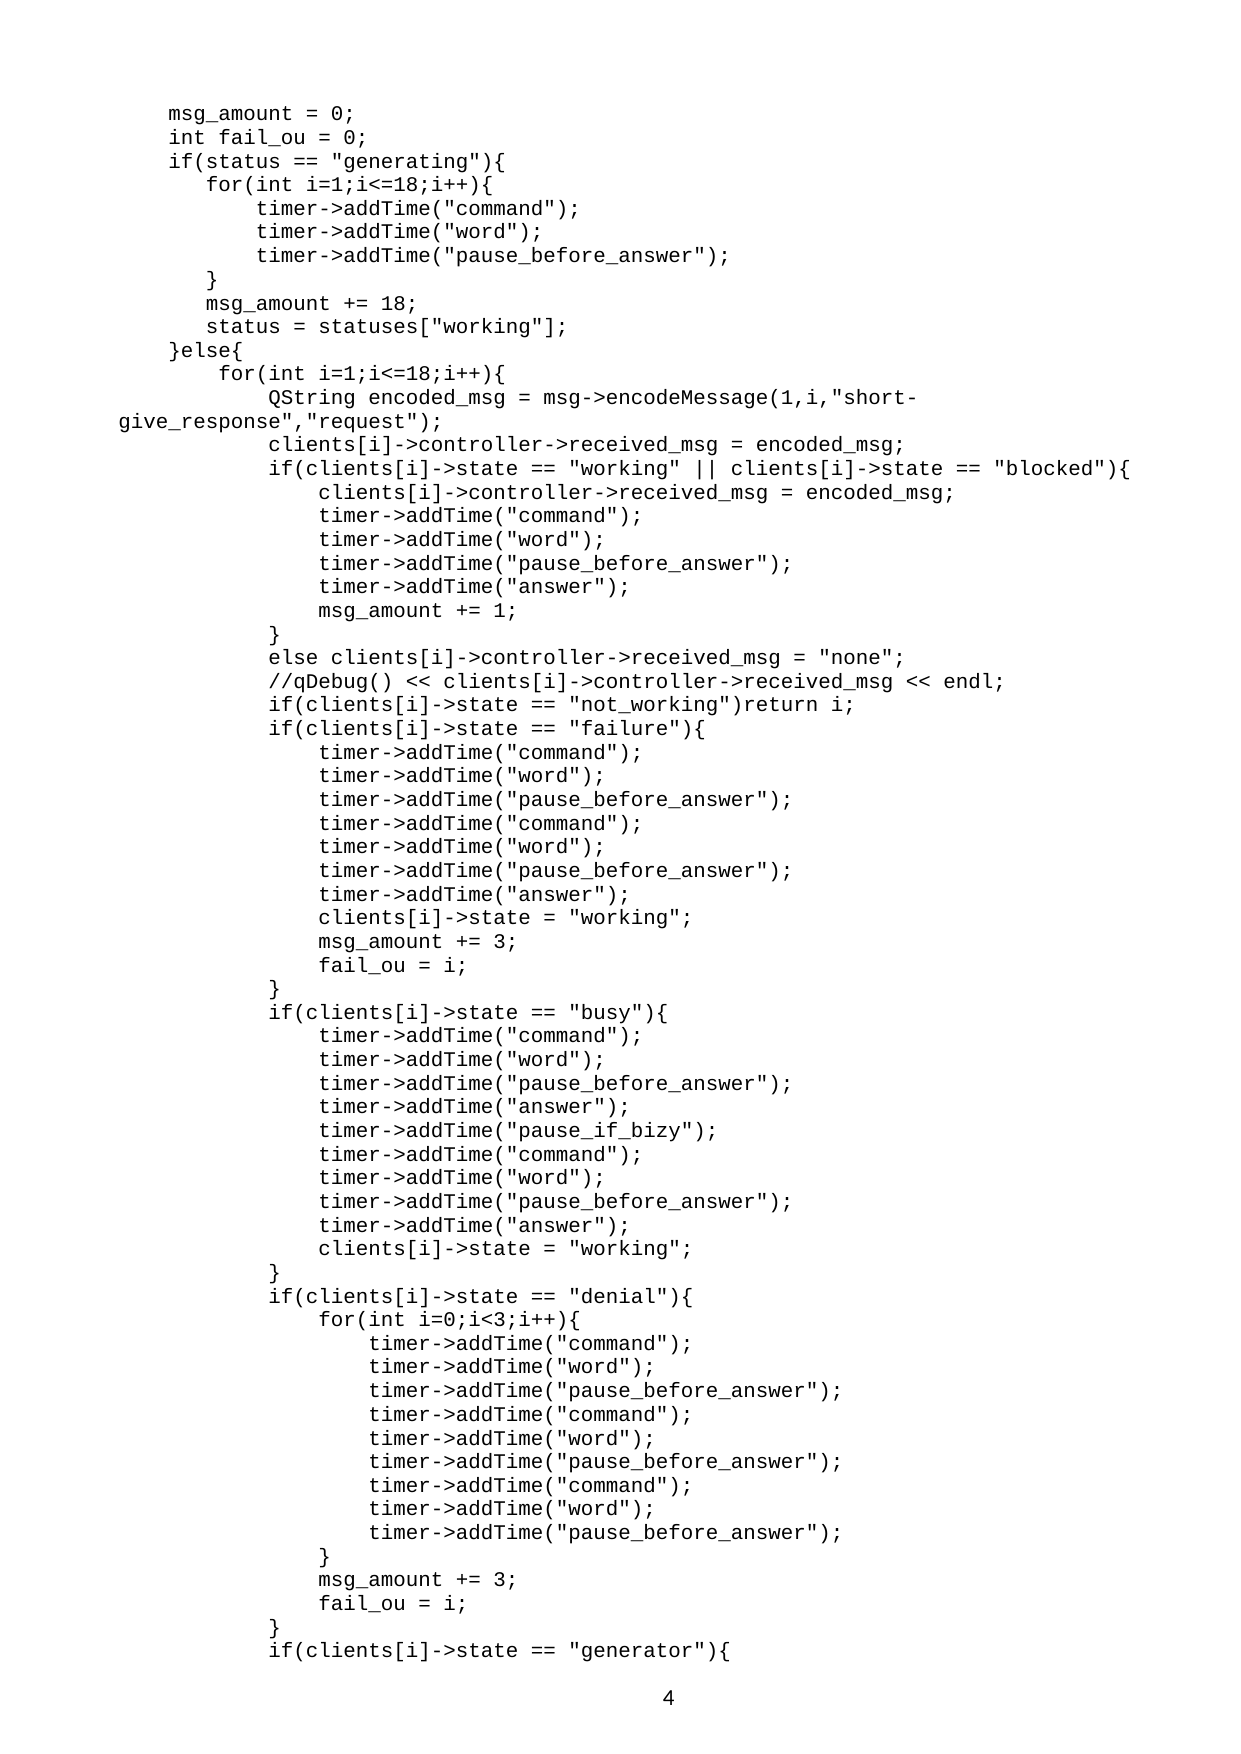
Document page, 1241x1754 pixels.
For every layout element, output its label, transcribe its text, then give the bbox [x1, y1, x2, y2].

text if(status == "generating"){ [118, 151, 1181, 174]
text clients[i]->state = "working"; [118, 907, 1181, 931]
text if(clients[i]->state == "failure"){ [118, 718, 1181, 742]
text timer->addTime("pause_before_answer"); [118, 1451, 1181, 1475]
text timer->addTime("command"); [118, 742, 1181, 765]
text else clients[i]->controller->received_msg = "none"; [118, 647, 1181, 671]
text timer->addTime("answer"); [118, 884, 1181, 907]
text timer->addTime("command"); [118, 198, 1181, 222]
text } [118, 978, 1181, 1002]
text timer->addTime("word"); [118, 1167, 1181, 1191]
text QString encoded_msg = msg->encodeMessage(1,i,"short-give_response","request"); [118, 387, 1181, 434]
text timer->addTime("pause_before_answer"); [118, 860, 1181, 884]
text fail_ou = i; [118, 1593, 1181, 1617]
text fail_ou = i; [118, 954, 1181, 978]
text } [118, 623, 1181, 647]
text timer->addTime("pause_before_answer"); [118, 789, 1181, 813]
text timer->addTime("word"); [118, 1049, 1181, 1073]
text timer->addTime("command"); [118, 1144, 1181, 1167]
text timer->addTime("pause_if_bizy"); [118, 1120, 1181, 1144]
text timer->addTime("command"); [118, 1404, 1181, 1427]
text } [118, 1262, 1181, 1286]
text timer->addTime("command"); [118, 1026, 1181, 1049]
text if(clients[i]->state == "not_working")return i; [118, 694, 1181, 718]
text clients[i]->controller->received_msg = encoded_msg; [118, 482, 1181, 505]
text timer->addTime("word"); [118, 836, 1181, 860]
text for(int i=1;i<=18;i++){ [118, 363, 1181, 387]
text timer->addTime("command"); [118, 1475, 1181, 1498]
text timer->addTime("pause_before_answer"); [118, 1380, 1181, 1404]
text timer->addTime("pause_before_answer"); [118, 1191, 1181, 1215]
text msg_amount += 3; [118, 1569, 1181, 1593]
text timer->addTime("command"); [118, 813, 1181, 836]
text clients[i]->state = "working"; [118, 1238, 1181, 1262]
text timer->addTime("pause_before_answer"); [118, 1522, 1181, 1546]
text } [118, 1546, 1181, 1569]
text if(clients[i]->state == "busy"){ [118, 1002, 1181, 1026]
text timer->addTime("word"); [118, 1427, 1181, 1451]
text } [118, 269, 1181, 292]
text } [118, 1617, 1181, 1640]
text //qDebug() << clients[i]->controller->received_msg << endl; [118, 671, 1181, 694]
text int fail_ou = 0; [118, 127, 1181, 151]
text }else{ [118, 340, 1181, 363]
text timer->addTime("pause_before_answer"); [118, 1073, 1181, 1096]
text timer->addTime("pause_before_answer"); [118, 553, 1181, 576]
text msg_amount = 0; [118, 103, 1181, 127]
text if(clients[i]->state == "denial"){ [118, 1286, 1181, 1309]
text timer->addTime("word"); [118, 1498, 1181, 1522]
text msg_amount += 1; [118, 600, 1181, 623]
text status = statuses["working"]; [118, 316, 1181, 340]
text timer->addTime("answer"); [118, 1215, 1181, 1238]
text timer->addTime("command"); [118, 505, 1181, 529]
text timer->addTime("pause_before_answer"); [118, 245, 1181, 269]
text if(clients[i]->state == "generator"){ [118, 1640, 1181, 1664]
text for(int i=1;i<=18;i++){ [118, 174, 1181, 198]
text timer->addTime("answer"); [118, 1096, 1181, 1120]
text timer->addTime("answer"); [118, 576, 1181, 600]
text timer->addTime("word"); [118, 529, 1181, 553]
text timer->addTime("word"); [118, 222, 1181, 245]
text timer->addTime("word"); [118, 765, 1181, 789]
text if(clients[i]->state == "working" || clients[i]->state == "blocked"){ [118, 458, 1181, 482]
text timer->addTime("word"); [118, 1357, 1181, 1380]
text msg_amount += 18; [118, 292, 1181, 316]
text timer->addTime("command"); [118, 1333, 1181, 1357]
text for(int i=0;i<3;i++){ [118, 1309, 1181, 1333]
text msg_amount += 3; [118, 931, 1181, 954]
text clients[i]->controller->received_msg = encoded_msg; [118, 434, 1181, 458]
